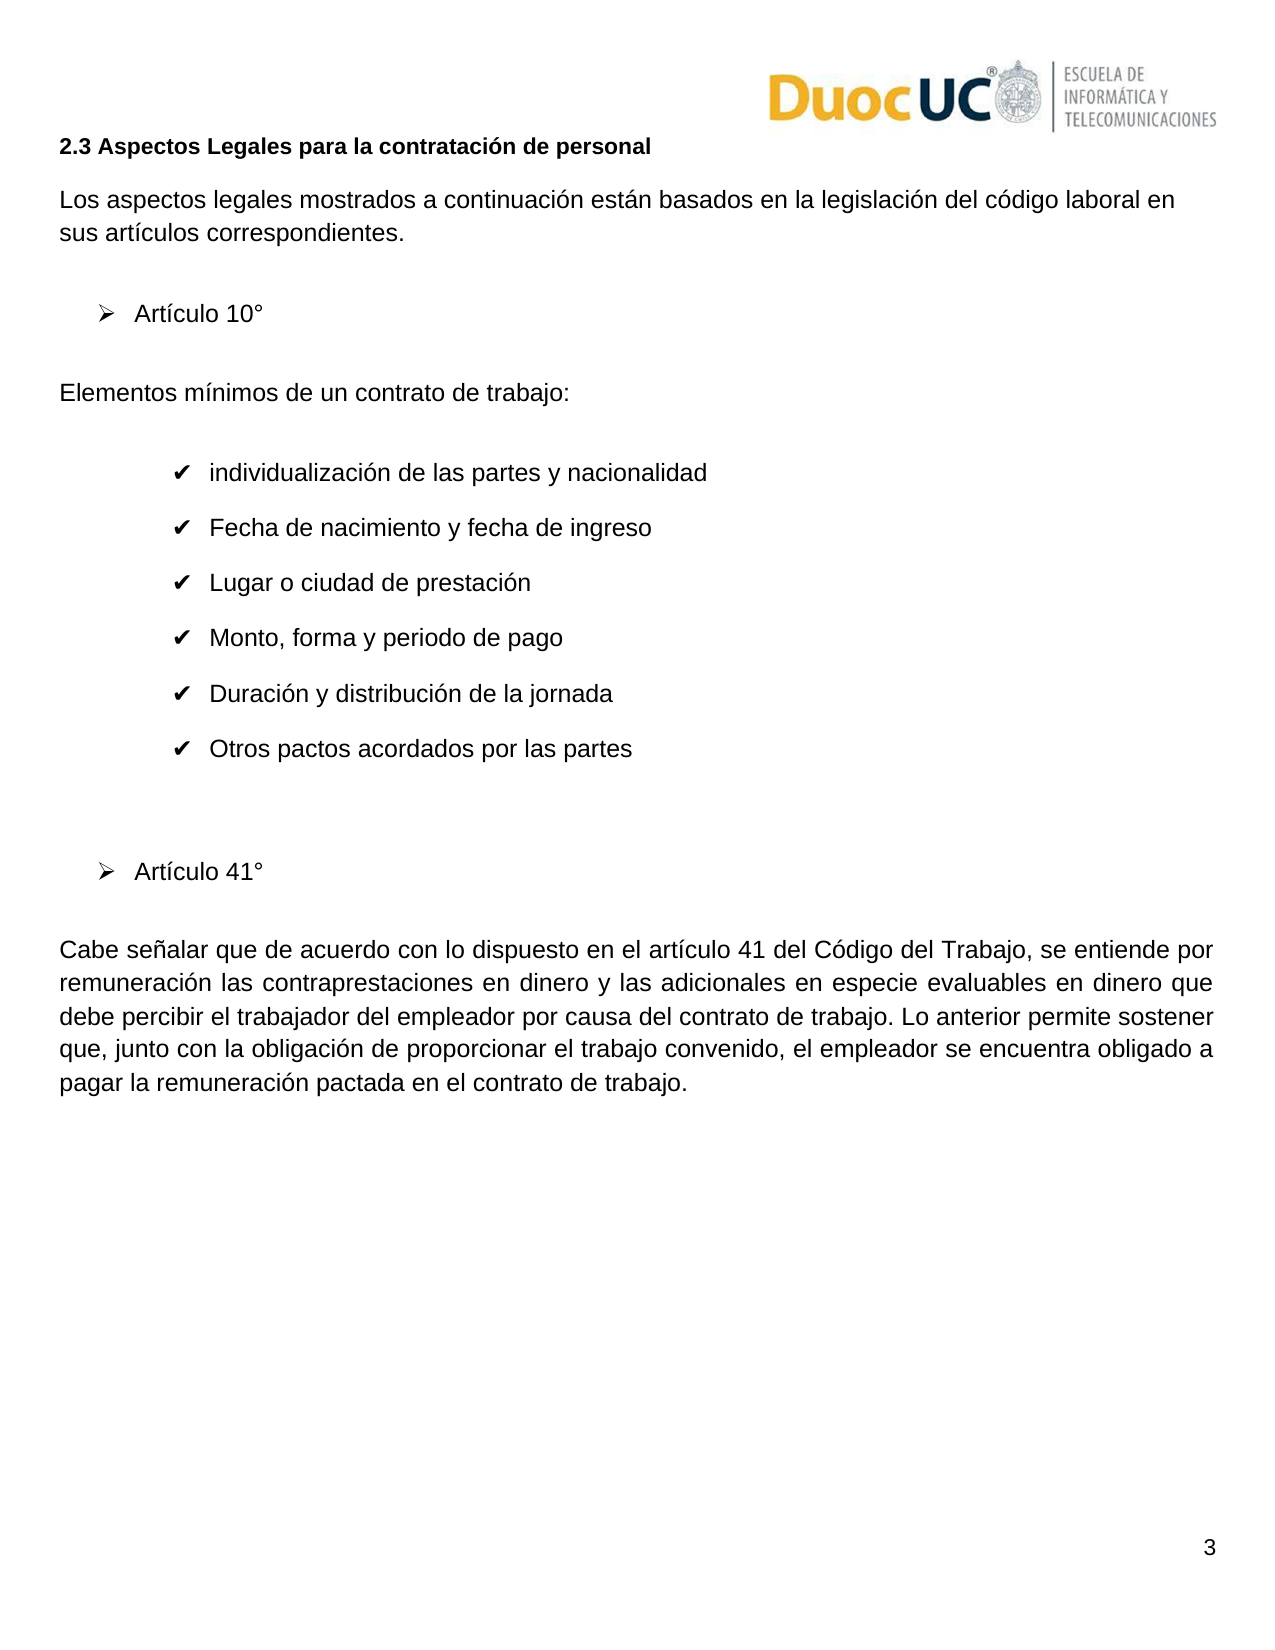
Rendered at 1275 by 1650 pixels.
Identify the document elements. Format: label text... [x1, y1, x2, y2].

text 2.3 Aspectos Legales para la contratación de personal [59, 133, 1216, 160]
list Artículo 10° [97, 299, 1216, 328]
list Monto, forma y periodo de pago [172, 610, 1216, 661]
list Duración y distribución de la jornada [172, 665, 1216, 716]
text Elementos mínimos de un contrato de trabajo: [59, 378, 1216, 407]
list Otros pactos acordados por las partes [172, 721, 1216, 772]
text Cabe señalar que de acuerdo con lo dispuesto en el artículo 41 del Código del Trabajo, se entiende por remuneración las contraprestaciones en dinero y las adicionales en especie evaluables en dinero que debe percibir el trabajador del empleador por causa del contrato de trabajo. Lo anterior permite sostener que, junto con la obligación de proporcionar el trabajo convenido, el empleador se encuentra obligado a pagar la remuneración pactada en el contrato de trabajo. [59, 935, 1216, 1096]
text Los aspectos legales mostrados a continuación están basados en la legislación del código laboral en sus artículos correspondientes. [59, 185, 1216, 247]
list Artículo 41° [97, 857, 1216, 885]
list individualización de las partes y nacionalidad [172, 444, 1216, 495]
picture [768, 59, 1217, 134]
list Fecha de nacimiento y fecha de ingreso [172, 499, 1216, 551]
list Lugar o ciudad de prestación [172, 554, 1216, 606]
